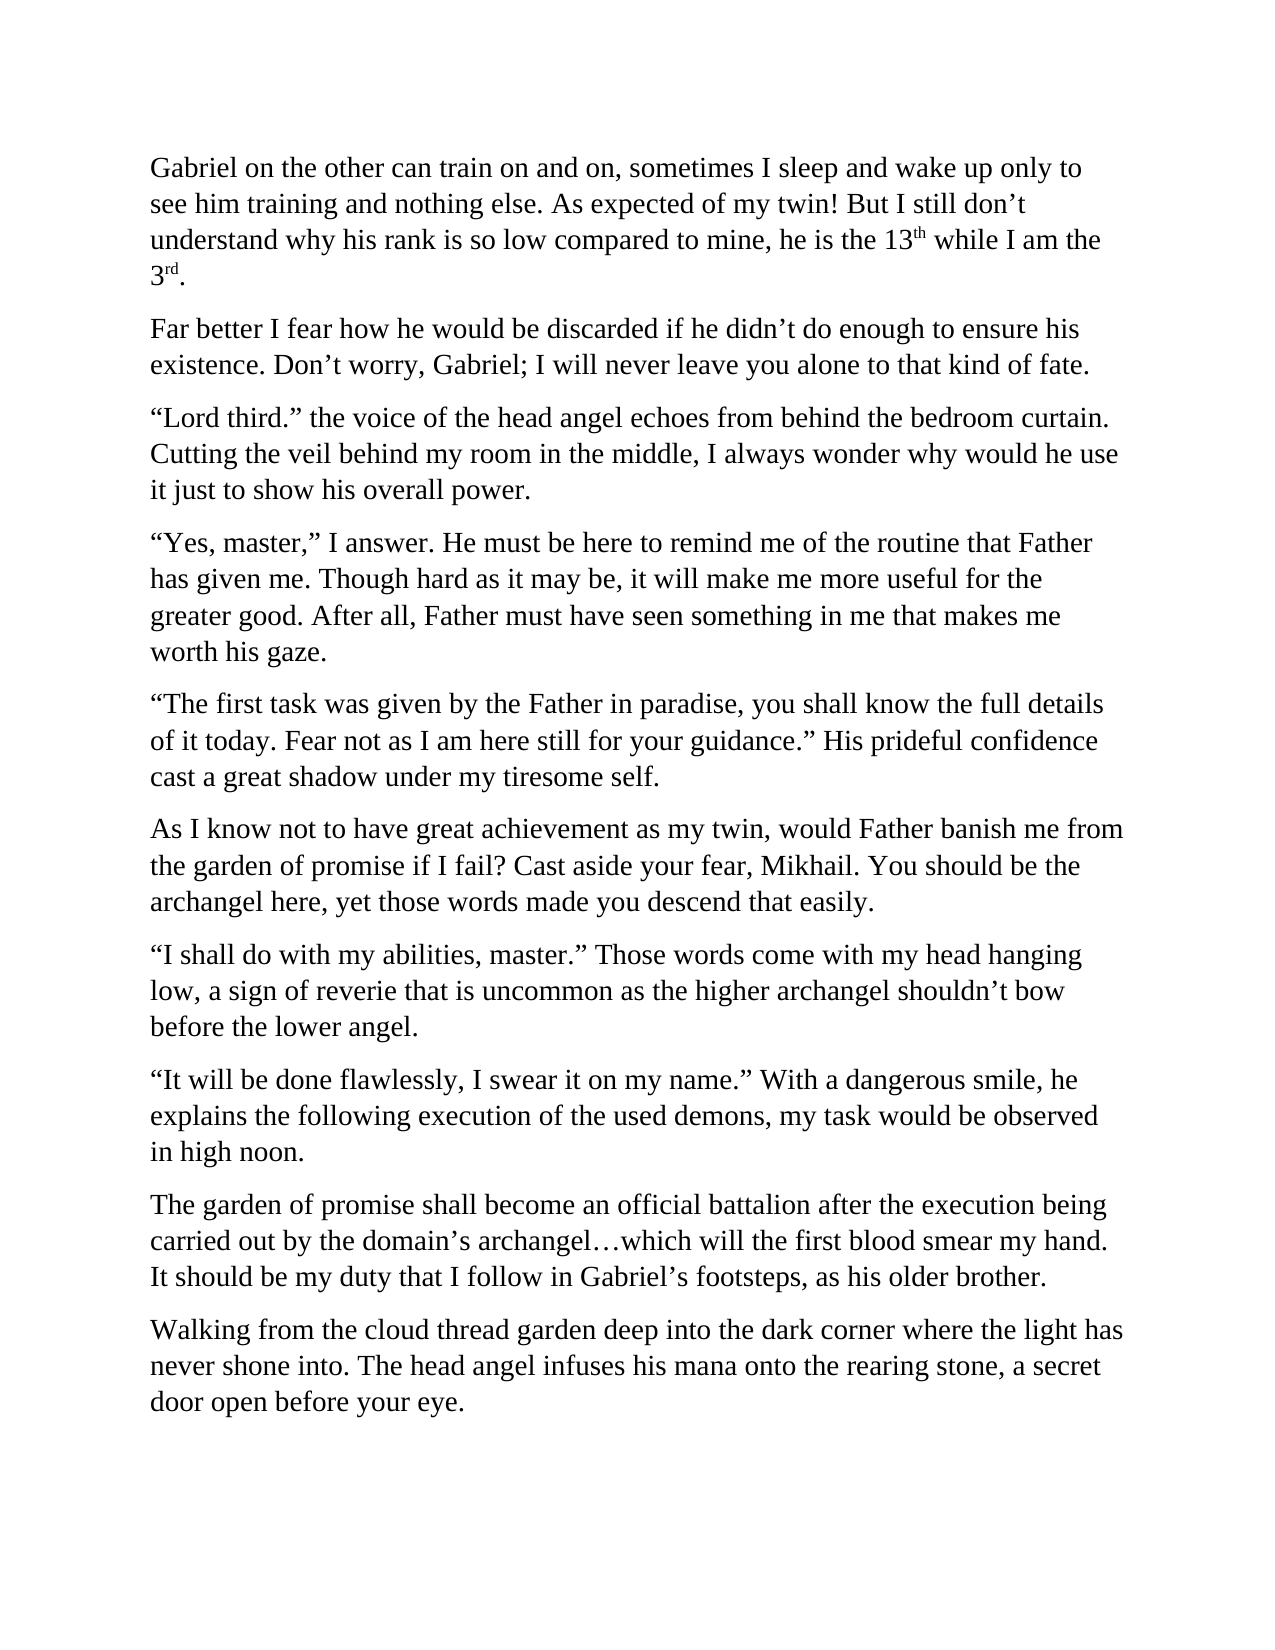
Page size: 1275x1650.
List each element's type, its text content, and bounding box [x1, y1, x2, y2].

text “Yes, master,” I answer. He must be here to remind me of the routine that Father has given me. Though hard as it may be, it will make me more useful for the greater good. After all, Father must have seen something in me that makes me worth his gaze. [150, 525, 1125, 667]
text “The first task was given by the Father in paradise, you shall know the full details of it today. Fear not as I am here still for your guidance.” His prideful confidence cast a great shadow under my tiresome self. [150, 687, 1125, 792]
text Walking from the cloud thread garden deep into the dark corner where the light has never shone into. The head angel infuses his mana onto the rearing stone, a secret door open before your eye. [150, 1312, 1125, 1418]
text “Lord third.” the voice of the head angel echoes from behind the bedroom curtain. Cutting the veil behind my room in the middle, I always wonder why would he use it just to show his overall power. [150, 400, 1125, 506]
text Far better I fear how he would be discarded if he didn’t do enough to ensure his existence. Don’t worry, Gabriel; I will never leave you alone to that kind of fate. [150, 311, 1125, 381]
text The garden of promise shall become an official battalion after the execution being carried out by the domain’s archangel…which will the first blood smear my hand. It should be my duty that I follow in Gabriel’s footsteps, as his older brother. [150, 1187, 1125, 1293]
text “It will be done flawlessly, I swear it on my name.” With a dangerous smile, he explains the following execution of the used demons, my task would be observed in high noon. [150, 1062, 1125, 1168]
text As I know not to have great achievement as my twin, would Father banish me from the garden of promise if I fail? Cast aside your fear, Mikhail. You should be the archangel here, yet those words made you descend that easily. [150, 812, 1125, 917]
text “I shall do with my abilities, master.” Those words come with my head hanging low, a sign of reverie that is uncommon as the higher archangel shouldn’t bow before the lower angel. [150, 937, 1125, 1043]
text Gabriel on the other can train on and on, sometimes I sleep and wake up only to see him training and nothing else. As expected of my twin! But I still don’t understand why his rank is so low compared to mine, he is the 13th while I am the 3rd. [150, 150, 1125, 292]
